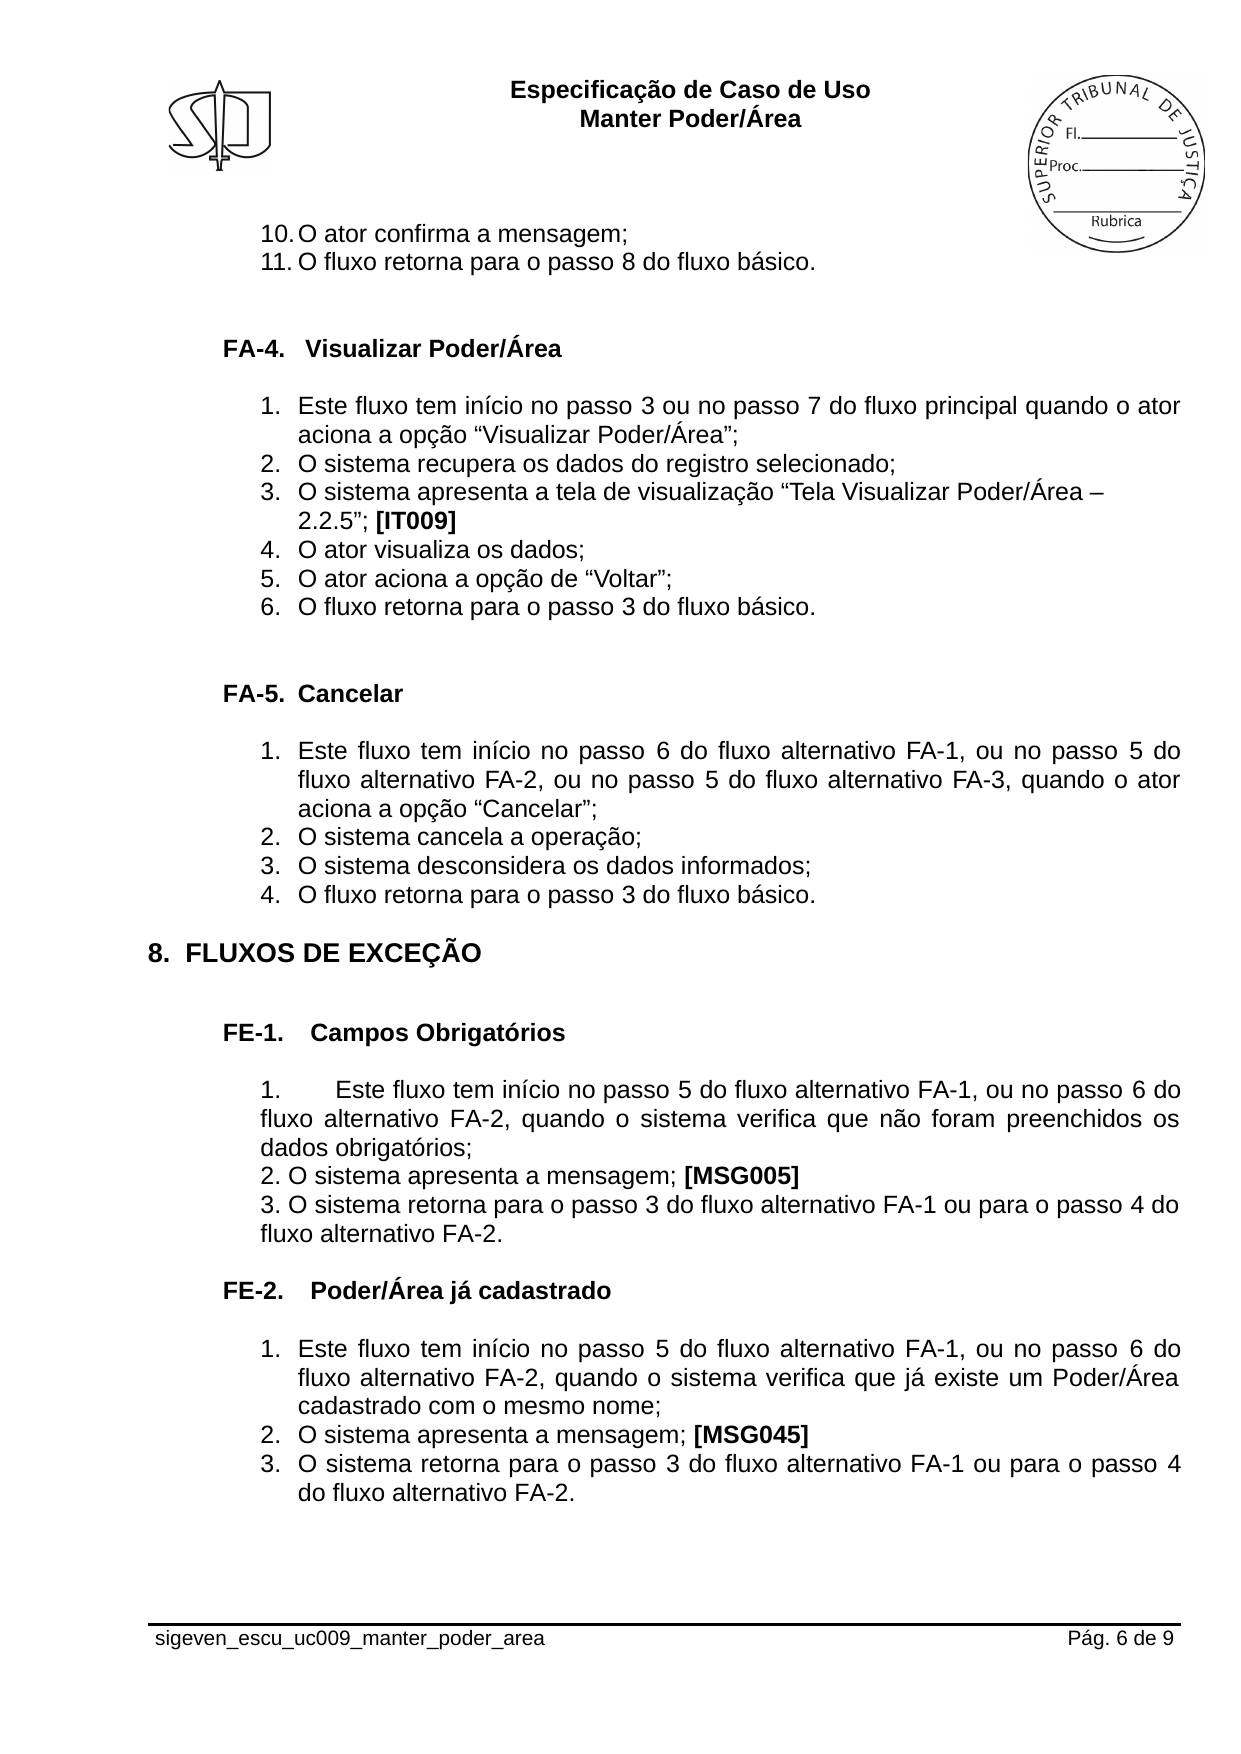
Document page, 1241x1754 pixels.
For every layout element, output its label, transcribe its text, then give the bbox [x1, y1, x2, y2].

list O sistema cancela a operação; [260, 822, 1181, 851]
list Este fluxo tem início no passo 5 do fluxo alternativo FA-1, ou no passo 6 do fluxo alternativo FA-2, quando o sistema verifica que já existe um Poder/Área cadastrado com o mesmo nome; [260, 1334, 1181, 1420]
list O sistema apresenta a mensagem; [MSG045] [260, 1420, 1181, 1449]
list Cancelar [223, 679, 1181, 707]
list Este fluxo tem início no passo 3 ou no passo 7 do fluxo principal quando o ator aciona a opção “Visualizar Poder/Área”; [260, 391, 1181, 449]
list O ator confirma a mensagem; [260, 219, 1181, 247]
picture [1027, 75, 1205, 253]
list Este fluxo tem início no passo 5 do fluxo alternativo FA-1, ou no passo 6 do fluxo alternativo FA-2, quando o sistema verifica que não foram preenchidos os dados obrigatórios; [260, 1075, 1181, 1161]
list Visualizar Poder/Área [223, 334, 1181, 362]
list O sistema apresenta a tela de visualização “Tela Visualizar Poder/Área – 2.2.5”; [IT009] [260, 477, 1181, 535]
text 2. O sistema apresenta a mensagem; [MSG005] [260, 1161, 1181, 1190]
list O sistema desconsidera os dados informados; [260, 851, 1181, 880]
list O ator aciona a opção de “Voltar”; [260, 564, 1181, 592]
list Poder/Área já cadastrado [223, 1276, 1181, 1305]
list Campos Obrigatórios [223, 1018, 1181, 1046]
list FLUXOS DE EXCEÇÃO [148, 937, 1181, 969]
list O sistema recupera os dados do registro selecionado; [260, 449, 1181, 477]
list O ator visualiza os dados; [260, 535, 1181, 564]
list Este fluxo tem início no passo 6 do fluxo alternativo FA-1, ou no passo 5 do fluxo alternativo FA-2, ou no passo 5 do fluxo alternativo FA-3, quando o ator aciona a opção “Cancelar”; [260, 736, 1181, 822]
